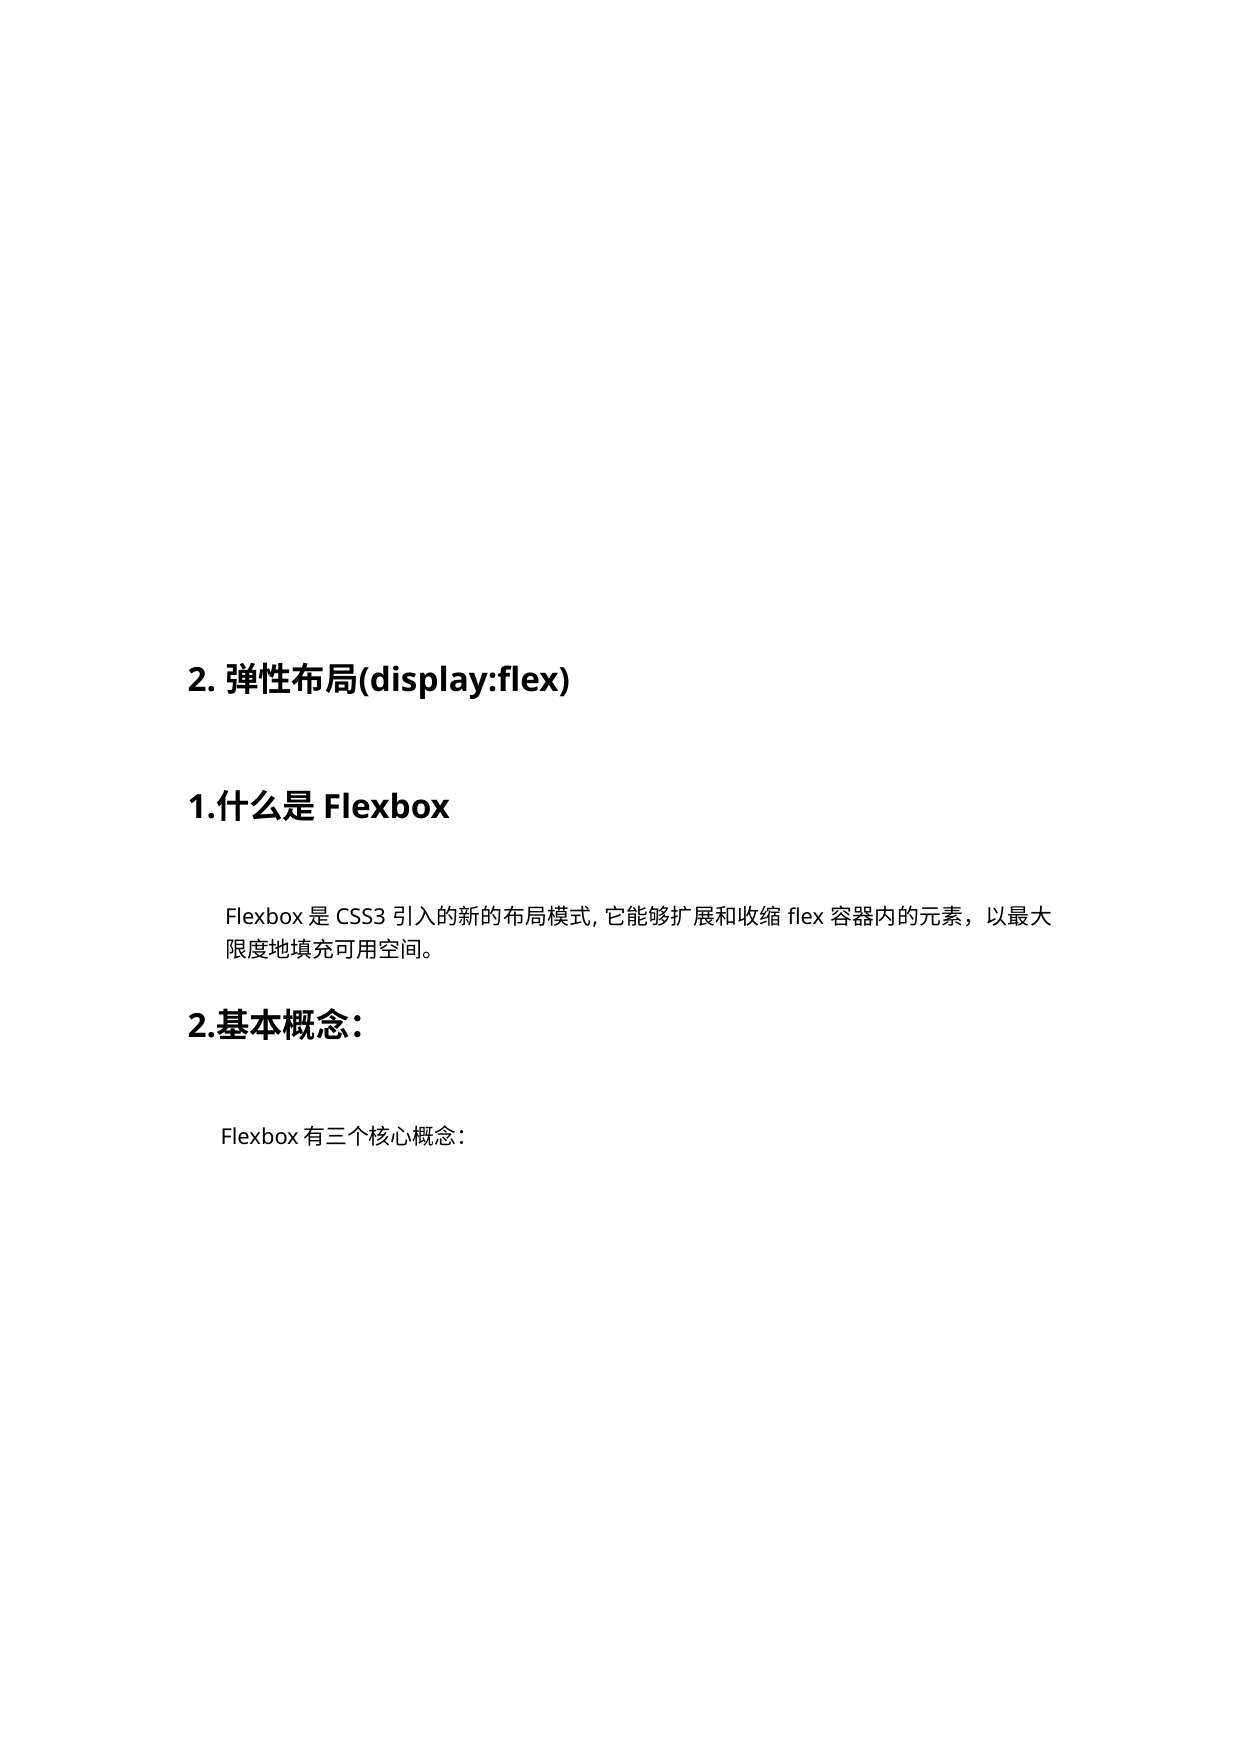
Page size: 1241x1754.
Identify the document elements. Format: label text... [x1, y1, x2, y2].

subtitle 1.什么是Flexbox [187, 771, 1053, 836]
list Flexbox是 CSS3 引入的新的布局模式, 它能够扩展和收缩 flex 容器内的元素，以最大限度地填充可用空间。 [225, 899, 1053, 964]
text Flexbox有三个核心概念： [187, 1118, 1053, 1151]
subtitle 2.基本概念： [187, 991, 1053, 1056]
subtitle 弹性布局(display:flex) [187, 644, 1053, 709]
